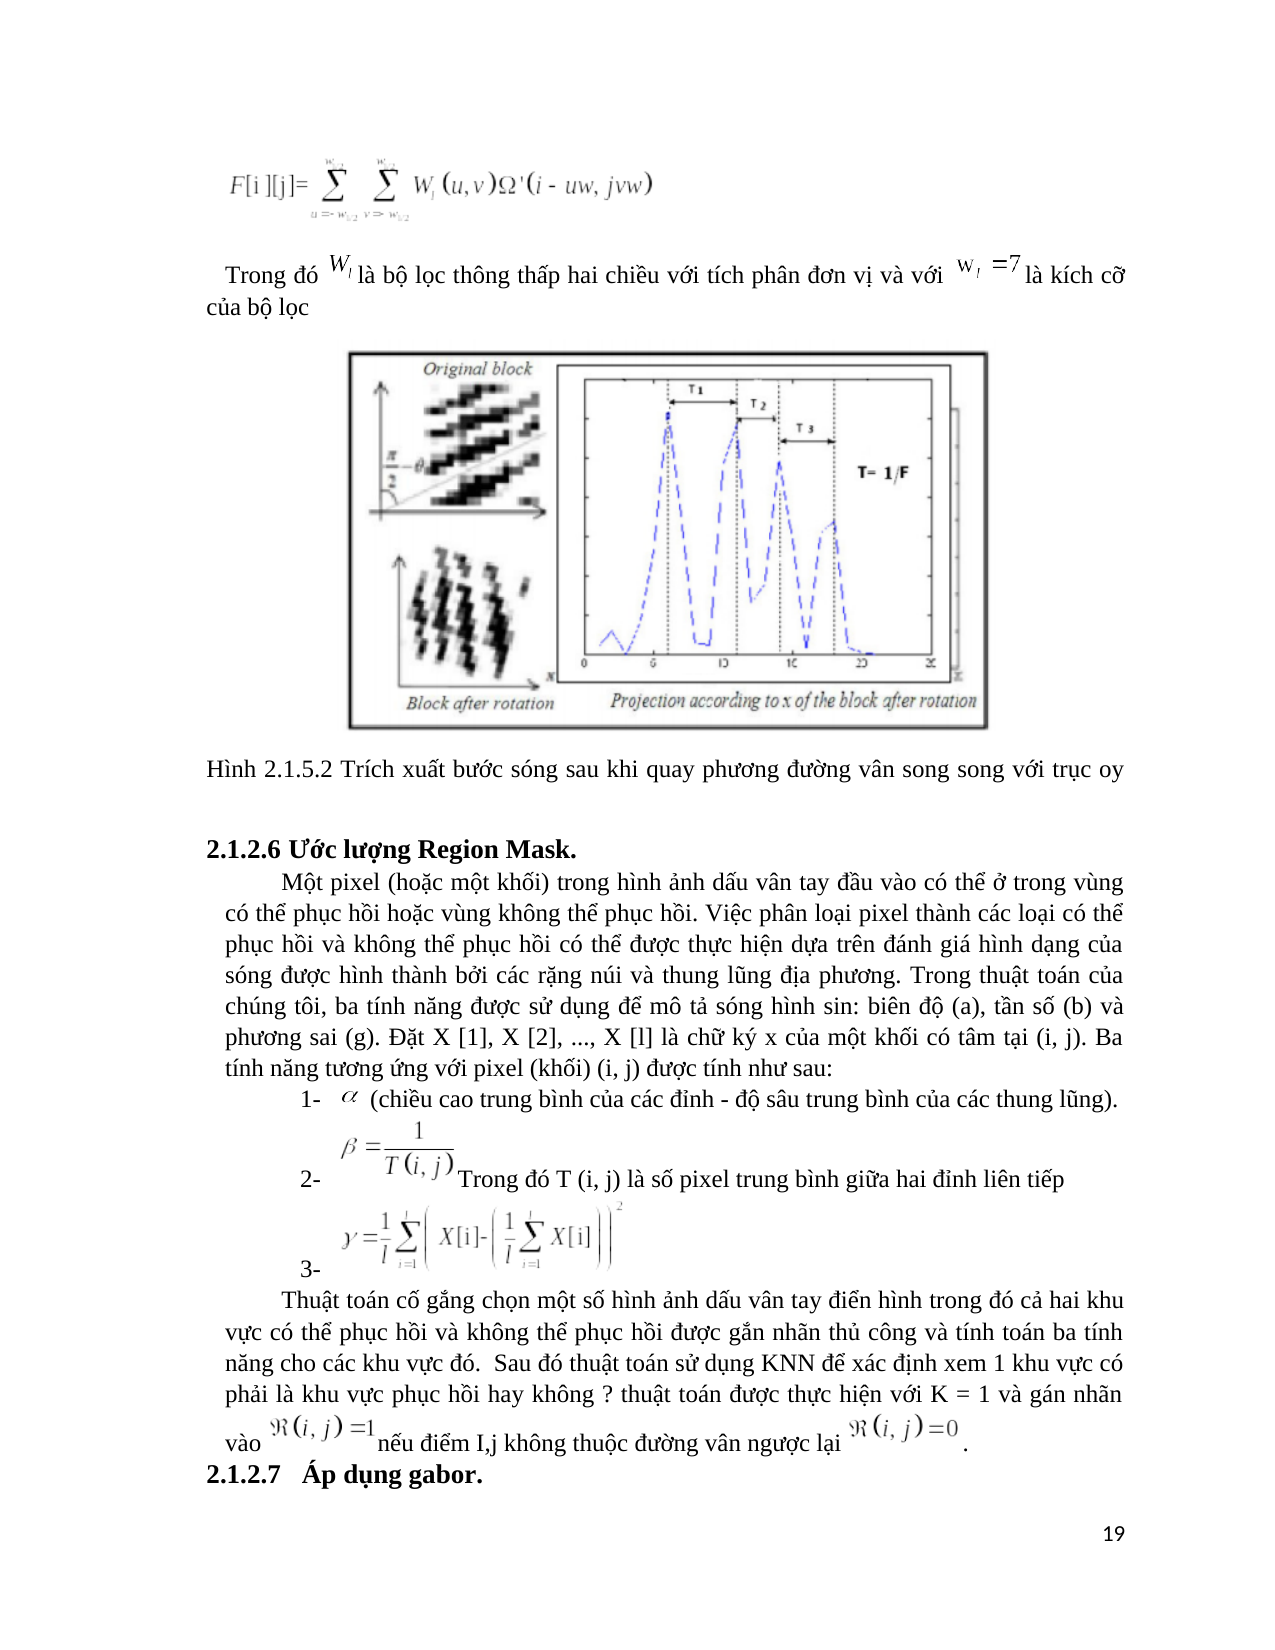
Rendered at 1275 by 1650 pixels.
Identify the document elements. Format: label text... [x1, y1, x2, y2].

list Một pixel (hoặc một khối) trong hình ảnh dấu vân tay đầu vào có thể ở trong vùng có thể phục hồi hoặc vùng không thể phục hồi. Việc phân loại pixel thành các loại có thể phục hồi và không thể phục hồi có thể được thực hiện dựa trên đánh giá hình dạng của sóng được hình thành bởi các rặng núi và thung lũng địa phương. Trong thuật toán của chúng tôi, ba tính năng được sử dụng để mô tả sóng hình sin: biên độ (a), tần số (b) và phương sai (g). Đặt X [1], X [2], ..., X [l] là chữ ký x của một khối có tâm tại (i, j). Ba tính năng tương ứng với pixel (khối) (i, j) được tính như sau: [225, 867, 1125, 1082]
text Trong đó là bộ lọc thông thấp hai chiều với tích phân đơn vị và với là kích cỡ của bộ lọc [206, 246, 1125, 320]
list Ước lượng Region Mask. [206, 833, 1125, 864]
picture [330, 339, 1002, 736]
list Trong đó T (i, j) là số pixel trung bình giữa hai đỉnh liên tiếp [300, 1115, 1125, 1193]
list Áp dụng gabor. [206, 1459, 1125, 1490]
text Hình 2.1.5.2 Trích xuất bước sóng sau khi quay phương đường vân song song với trục oy [206, 754, 1125, 814]
list Thuật toán cố gắng chọn một số hình ảnh dấu vân tay điển hình trong đó cả hai khu vực có thể phục hồi và không thể phục hồi được gắn nhãn thủ công và tính toán ba tính năng cho các khu vực đó. Sau đó thuật toán sử dụng KNN để xác định xem 1 khu vực có phải là khu vực phục hồi hay không ? thuật toán được thực hiện với K = 1 và gán nhãn vào nếu điểm I,j không thuộc đường vân ngược lại . [225, 1286, 1125, 1456]
list (chiều cao trung bình của các đỉnh - độ sâu trung bình của các thung lũng). [300, 1084, 1125, 1113]
